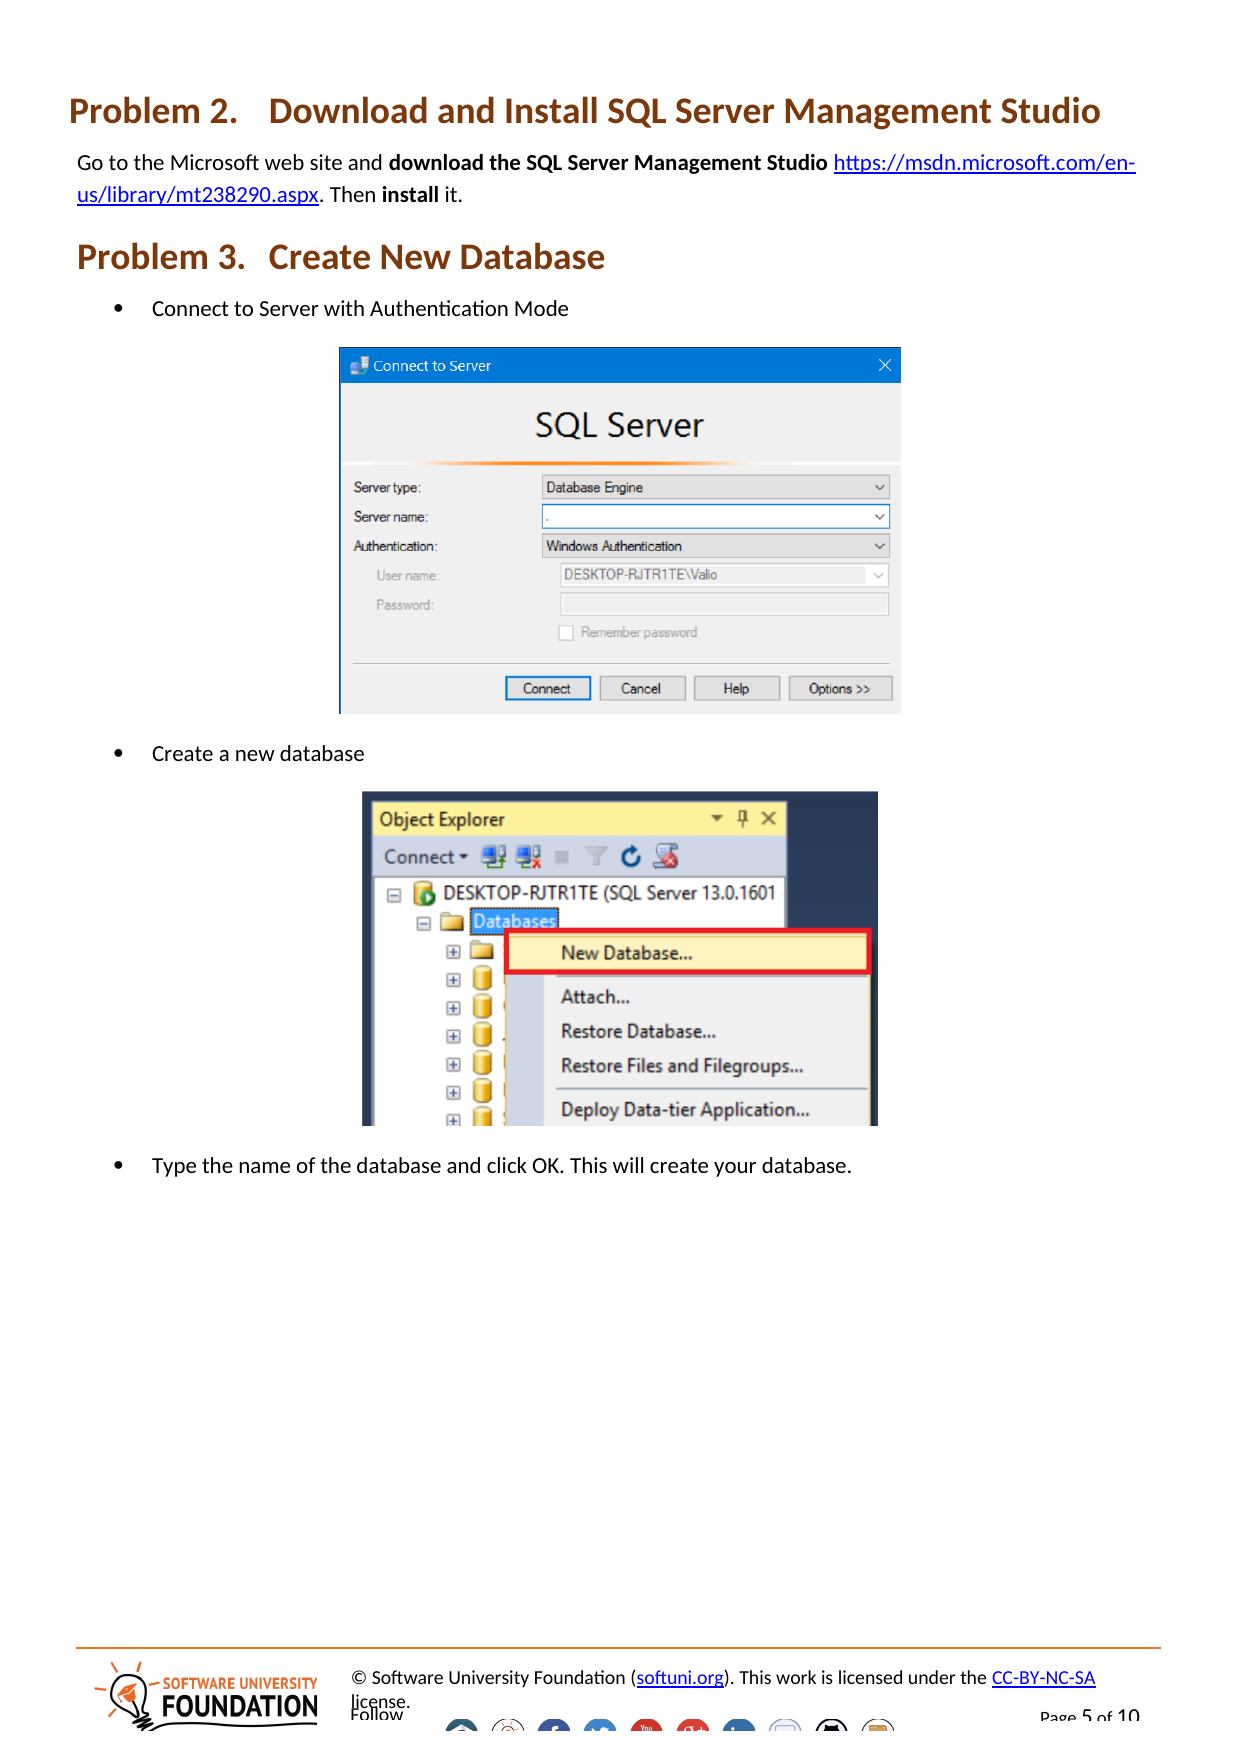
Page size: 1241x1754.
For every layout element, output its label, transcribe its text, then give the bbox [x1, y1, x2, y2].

picture [676, 1719, 709, 1731]
picture [362, 791, 878, 1126]
picture [722, 1719, 756, 1731]
picture [93, 1661, 318, 1731]
picture [861, 1719, 894, 1731]
list Connect to Server with Authentication Mode [114, 294, 1163, 322]
picture [445, 1719, 478, 1731]
picture [537, 1719, 571, 1731]
picture [630, 1719, 663, 1731]
subtitle Download and Install SQL Server Management Studio [69, 87, 1163, 133]
list Create a new database [114, 739, 1163, 767]
picture [815, 1719, 848, 1731]
picture [491, 1719, 524, 1731]
list Type the name of the database and click OK. This will create your database. [114, 1151, 1163, 1179]
subtitle Create New Database [77, 233, 1163, 279]
picture [583, 1719, 617, 1731]
text Go to the Microsoft web site and download the SQL Server Management Studio https://msdn.microsoft.com/en-us/library/mt238290.aspx. Then install it. [77, 148, 1163, 208]
picture [339, 347, 901, 714]
picture [768, 1719, 802, 1731]
